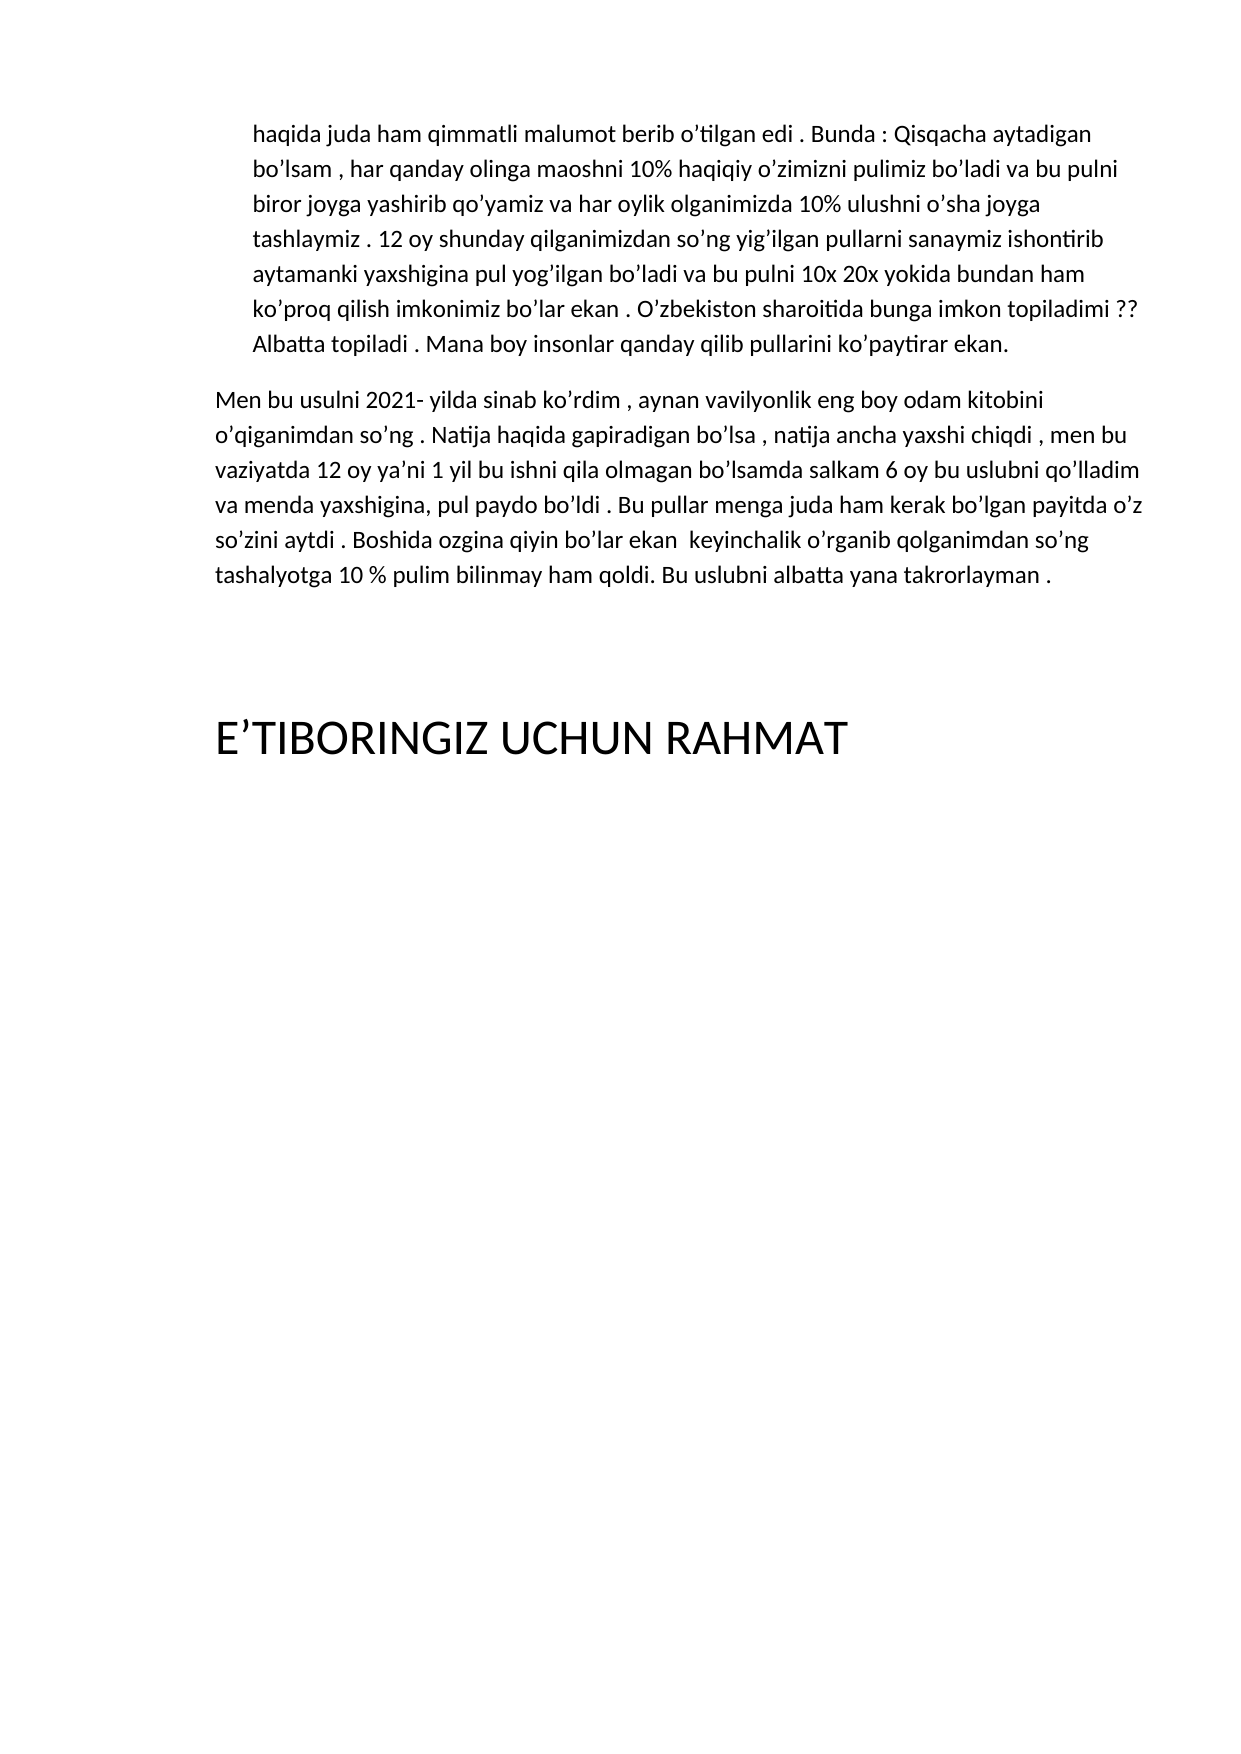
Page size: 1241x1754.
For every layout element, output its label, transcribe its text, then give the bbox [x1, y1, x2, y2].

text Men bu usulni 2021- yilda sinab ko’rdim , aynan vavilyonlik eng boy odam kitobini o’qiganimdan so’ng . Natija haqida gapiradigan bo’lsa , natija ancha yaxshi chiqdi , men bu vaziyatda 12 oy ya’ni 1 yil bu ishni qila olmagan bo’lsamda salkam 6 oy bu uslubni qo’lladim va menda yaxshigina, pul paydo bo’ldi . Bu pullar menga juda ham kerak bo’lgan payitda o’z so’zini aytdi . Boshida ozgina qiyin bo’lar ekan keyinchalik o’rganib qolganimdan so’ng tashalyotga 10 % pulim bilinmay ham qoldi. Bu uslubni albatta yana takrorlayman . [215, 384, 1152, 589]
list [215, 118, 1152, 359]
text E’TIBORINGIZ UCHUN RAHMAT [215, 706, 1152, 767]
